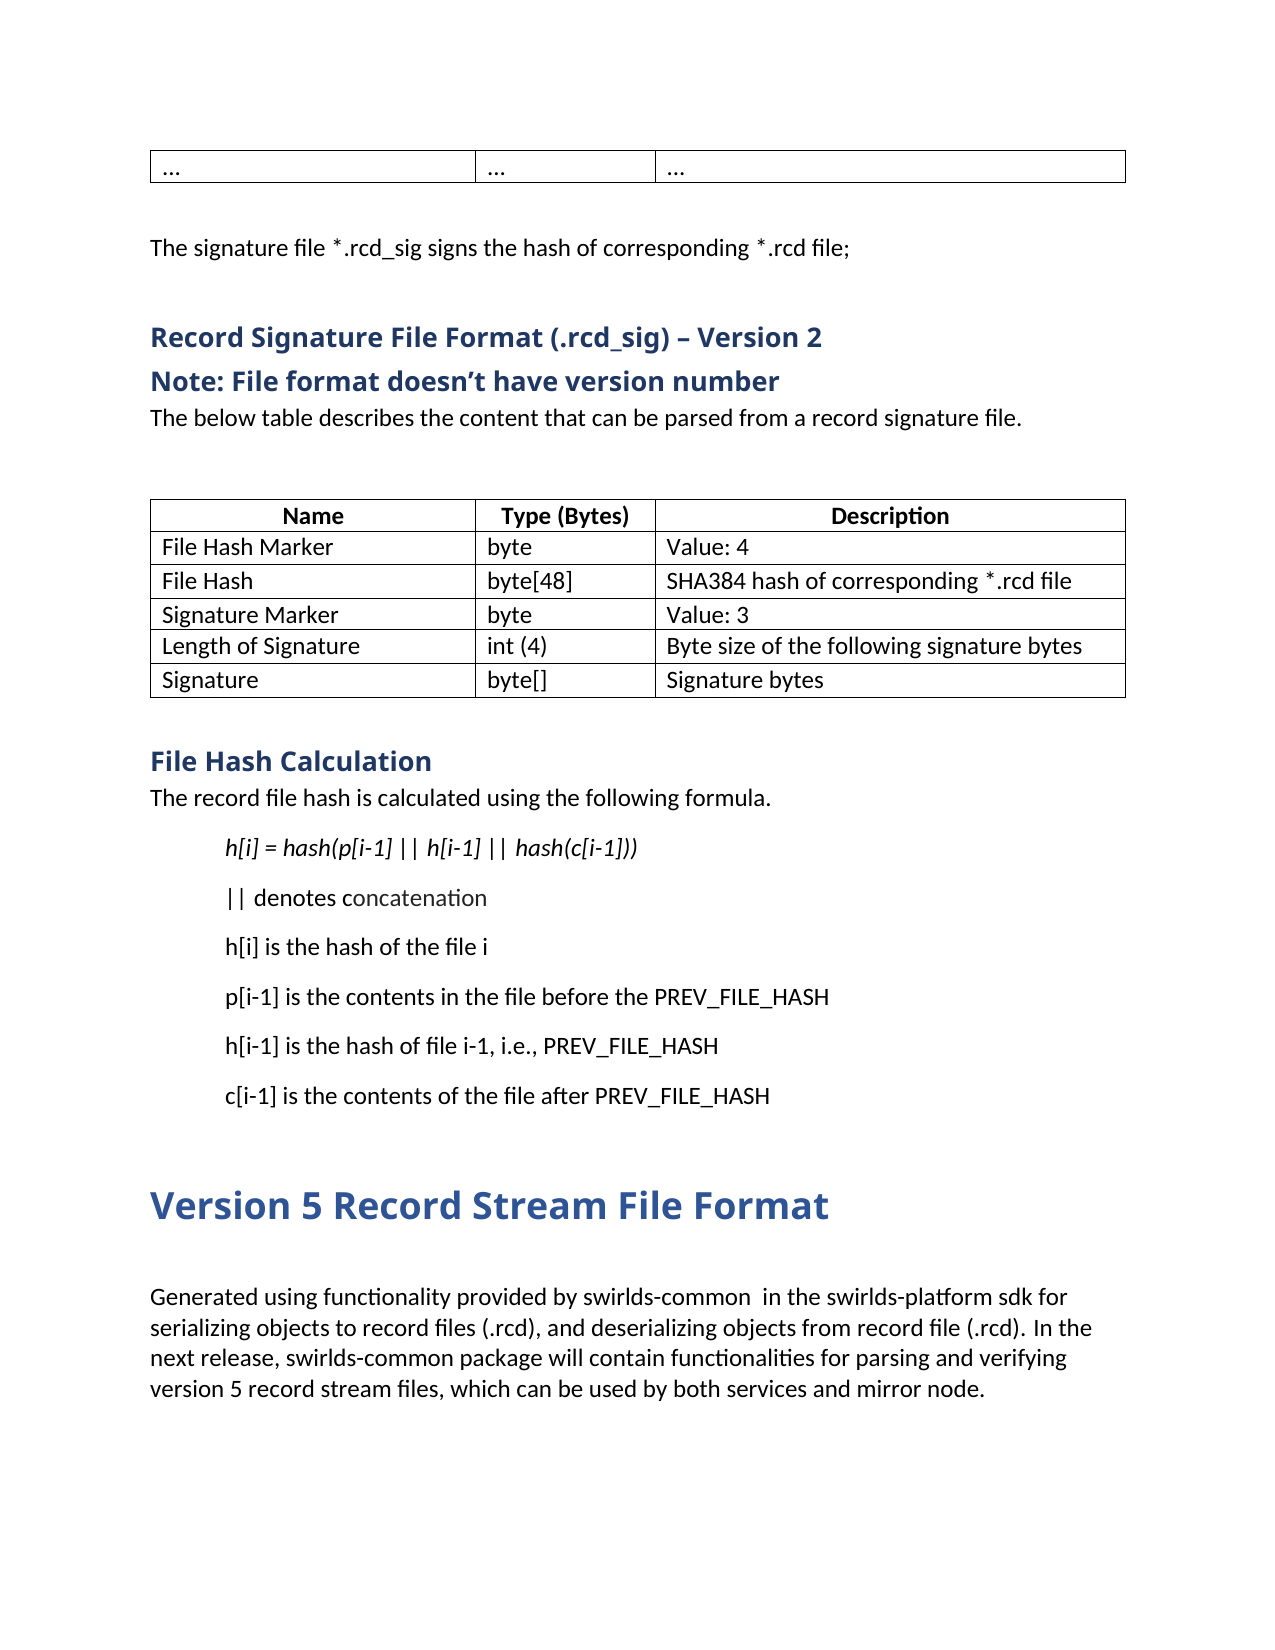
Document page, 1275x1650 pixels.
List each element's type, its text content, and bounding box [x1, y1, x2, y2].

table_cell byte [476, 532, 655, 564]
text h[i] is the hash of the file i [225, 931, 1125, 962]
table_cell Length of Signature [151, 630, 475, 663]
table_cell byte[] [476, 664, 655, 697]
table_cell File Hash [151, 565, 475, 598]
table_header Name [151, 500, 475, 531]
subtitle Version 5 Record Stream File Format [150, 1179, 1125, 1230]
table_cell Signature Marker [151, 599, 475, 629]
text The record file hash is calculated using the following formula. [150, 783, 1125, 813]
table_cell int (4) [476, 630, 655, 663]
table_cell Value: 3 [656, 599, 1125, 629]
subtitle File Hash Calculation [150, 743, 1125, 780]
table_cell Value: 4 [656, 532, 1125, 564]
table_cell Byte size of the following signature bytes [656, 630, 1125, 663]
table_cell ... [151, 151, 475, 182]
text || denotes concatenation [225, 882, 1125, 912]
text h[i-1] is the hash of file i-1, i.e., PREV_FILE_HASH [225, 1031, 1125, 1061]
text Generated using functionality provided by swirlds-common in the swirlds-platform sdk for serializing objects to record files (.rcd), and deserializing objects from record file (.rcd). In the next release, swirlds-common package will contain functionalities for parsing and verifying version 5 record stream files, which can be used by both services and mirror node. [150, 1281, 1125, 1403]
text h[i] = hash(p[i-1] || h[i-1] || hash(c[i-1])) [150, 832, 1125, 863]
table_cell byte [476, 599, 655, 629]
table_cell byte[48] [476, 565, 655, 598]
table_header Type (Bytes) [476, 500, 655, 531]
subtitle Record Signature File Format (.rcd_sig) – Version 2 [150, 282, 1125, 356]
text p[i-1] is the contents in the file before the PREV_FILE_HASH [225, 981, 1125, 1011]
table_cell Signature bytes [656, 664, 1125, 697]
text c[i-1] is the contents of the file after PREV_FILE_HASH [225, 1080, 1125, 1111]
table_cell ... [476, 151, 655, 182]
subtitle Note: File format doesn’t have version number [150, 363, 1125, 399]
table_cell SHA384 hash of corresponding *.rcd file [656, 565, 1125, 598]
table_header Description [656, 500, 1125, 531]
table_cell ... [656, 151, 1125, 182]
text The signature file *.rcd_sig signs the hash of corresponding *.rcd file; [150, 232, 1125, 263]
table_cell Signature [151, 664, 475, 697]
table_cell File Hash Marker [151, 532, 475, 564]
text The below table describes the content that can be parsed from a record signature file. [150, 402, 1125, 433]
